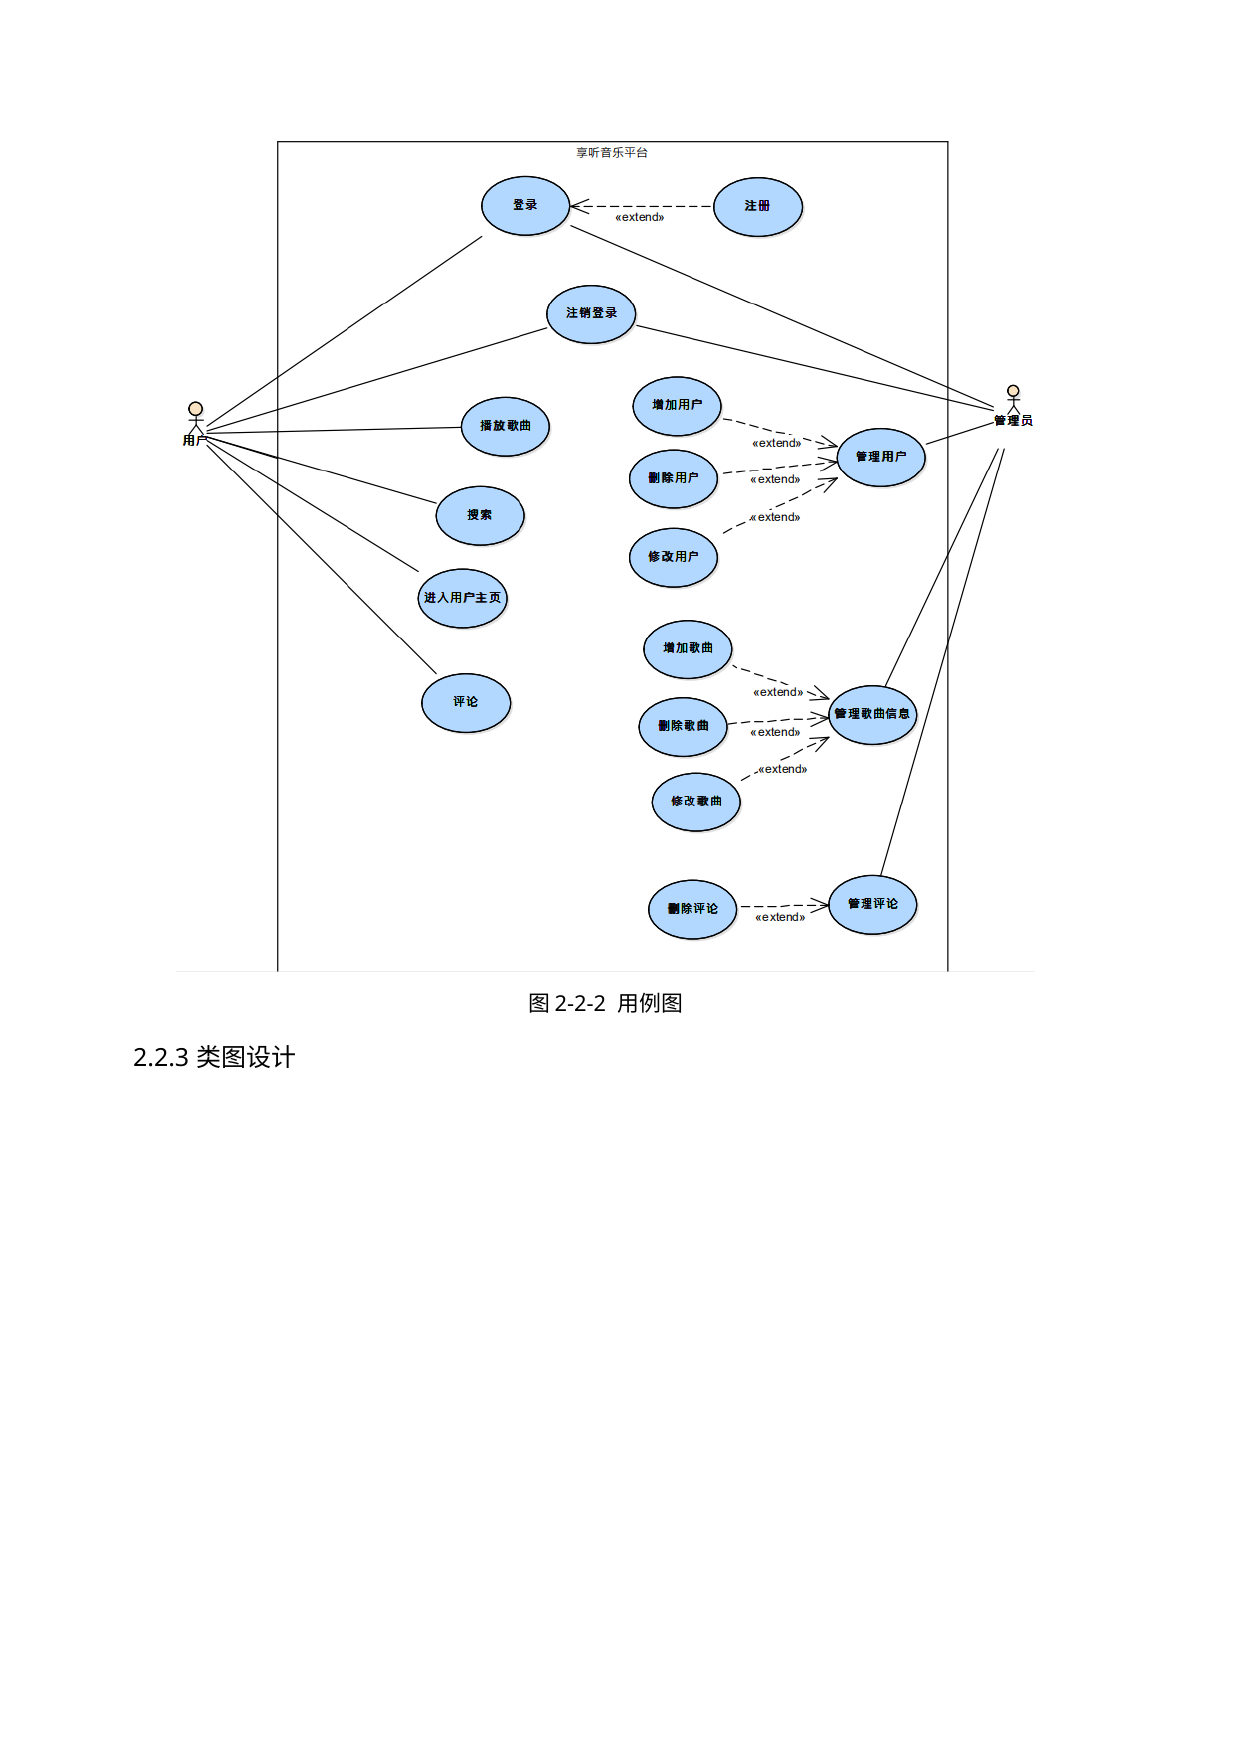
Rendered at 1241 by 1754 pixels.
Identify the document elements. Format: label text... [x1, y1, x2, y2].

picture [176, 137, 1035, 972]
text 2.2.3 类图设计 [133, 1023, 1078, 1088]
text 图2-2-2 用例图 [133, 986, 1078, 1018]
